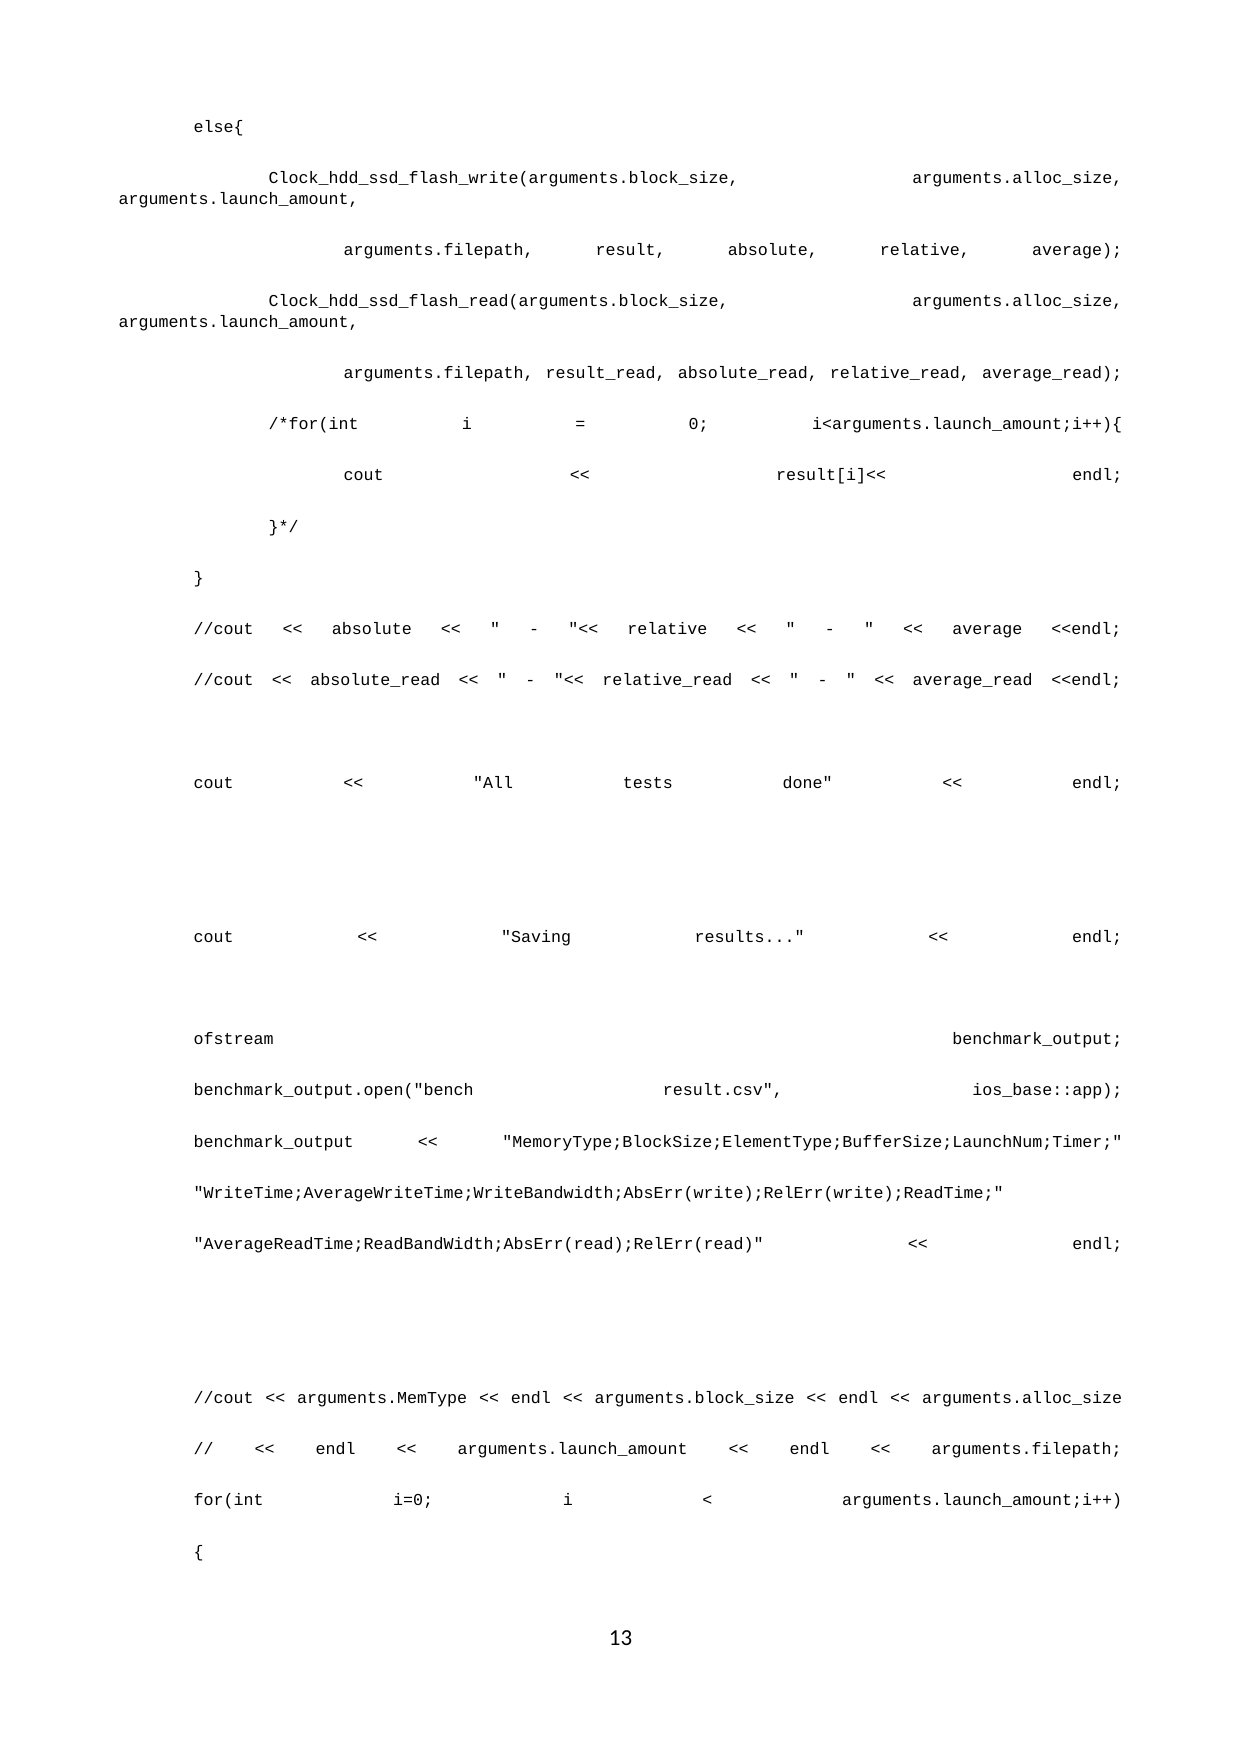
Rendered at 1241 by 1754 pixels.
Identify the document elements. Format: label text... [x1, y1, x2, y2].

text //cout << absolute_read << " - "<< relative_read << " - " << average_read <<endl; [118, 672, 1122, 721]
text "AverageReadTime;ReadBandWidth;AbsErr(read);RelErr(read)" << endl; [118, 1236, 1122, 1285]
text "WriteTime;AverageWriteTime;WriteBandwidth;AbsErr(write);RelErr(write);ReadTime;" [118, 1184, 1122, 1233]
text // << endl << arguments.launch_amount << endl << arguments.filepath; [118, 1441, 1122, 1490]
text Clock_hdd_ssd_flash_read(arguments.block_size, arguments.alloc_size, arguments.launch_amount, [118, 293, 1122, 362]
text for(int i=0; i < arguments.launch_amount;i++) [118, 1492, 1122, 1541]
text arguments.filepath, result_read, absolute_read, relative_read, average_read); [118, 364, 1122, 413]
text //cout << absolute << " - "<< relative << " - " << average <<endl; [118, 621, 1122, 670]
text cout << result[i]<< endl; [118, 467, 1122, 516]
text benchmark_output.open("bench result.csv", ios_base::app); [118, 1082, 1122, 1131]
text arguments.filepath, result, absolute, relative, average); [118, 242, 1122, 291]
text //cout << arguments.MemType << endl << arguments.block_size << endl << arguments.alloc_size [118, 1389, 1122, 1438]
text cout << "All tests done" << endl; [118, 774, 1122, 823]
text else{ [118, 119, 1122, 168]
text }*/ [118, 518, 1122, 567]
text { [118, 1543, 1122, 1592]
text /*for(int i = 0; i<arguments.launch_amount;i++){ [118, 416, 1122, 465]
text cout << "Saving results..." << endl; [118, 928, 1122, 977]
text ofstream benchmark_output; [118, 1031, 1122, 1080]
text } [118, 569, 1122, 618]
text Clock_hdd_ssd_flash_write(arguments.block_size, arguments.alloc_size, arguments.launch_amount, [118, 170, 1122, 239]
text benchmark_output << "MemoryType;BlockSize;ElementType;BufferSize;LaunchNum;Timer;" [118, 1133, 1122, 1182]
